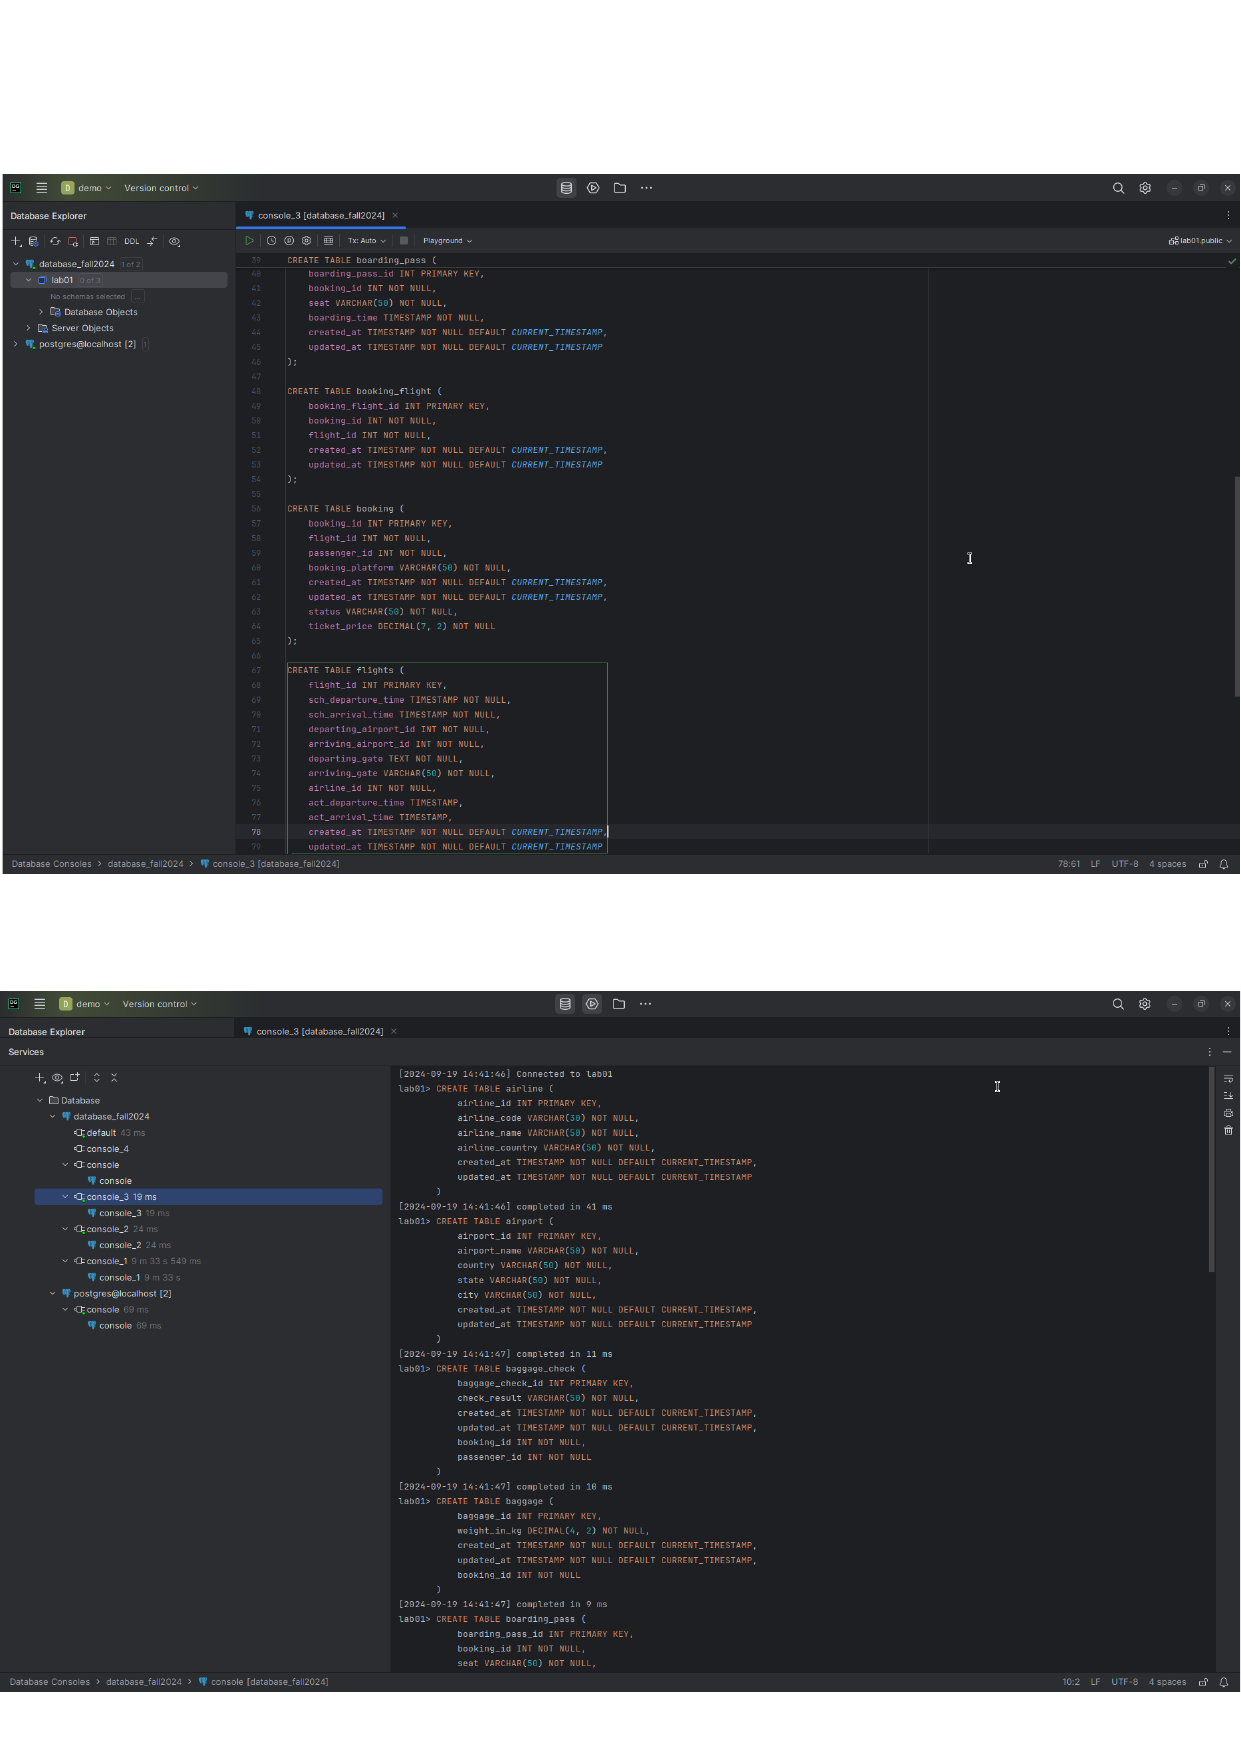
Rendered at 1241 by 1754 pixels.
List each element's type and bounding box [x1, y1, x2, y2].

picture [2, 174, 1240, 874]
picture [0, 991, 1241, 1692]
